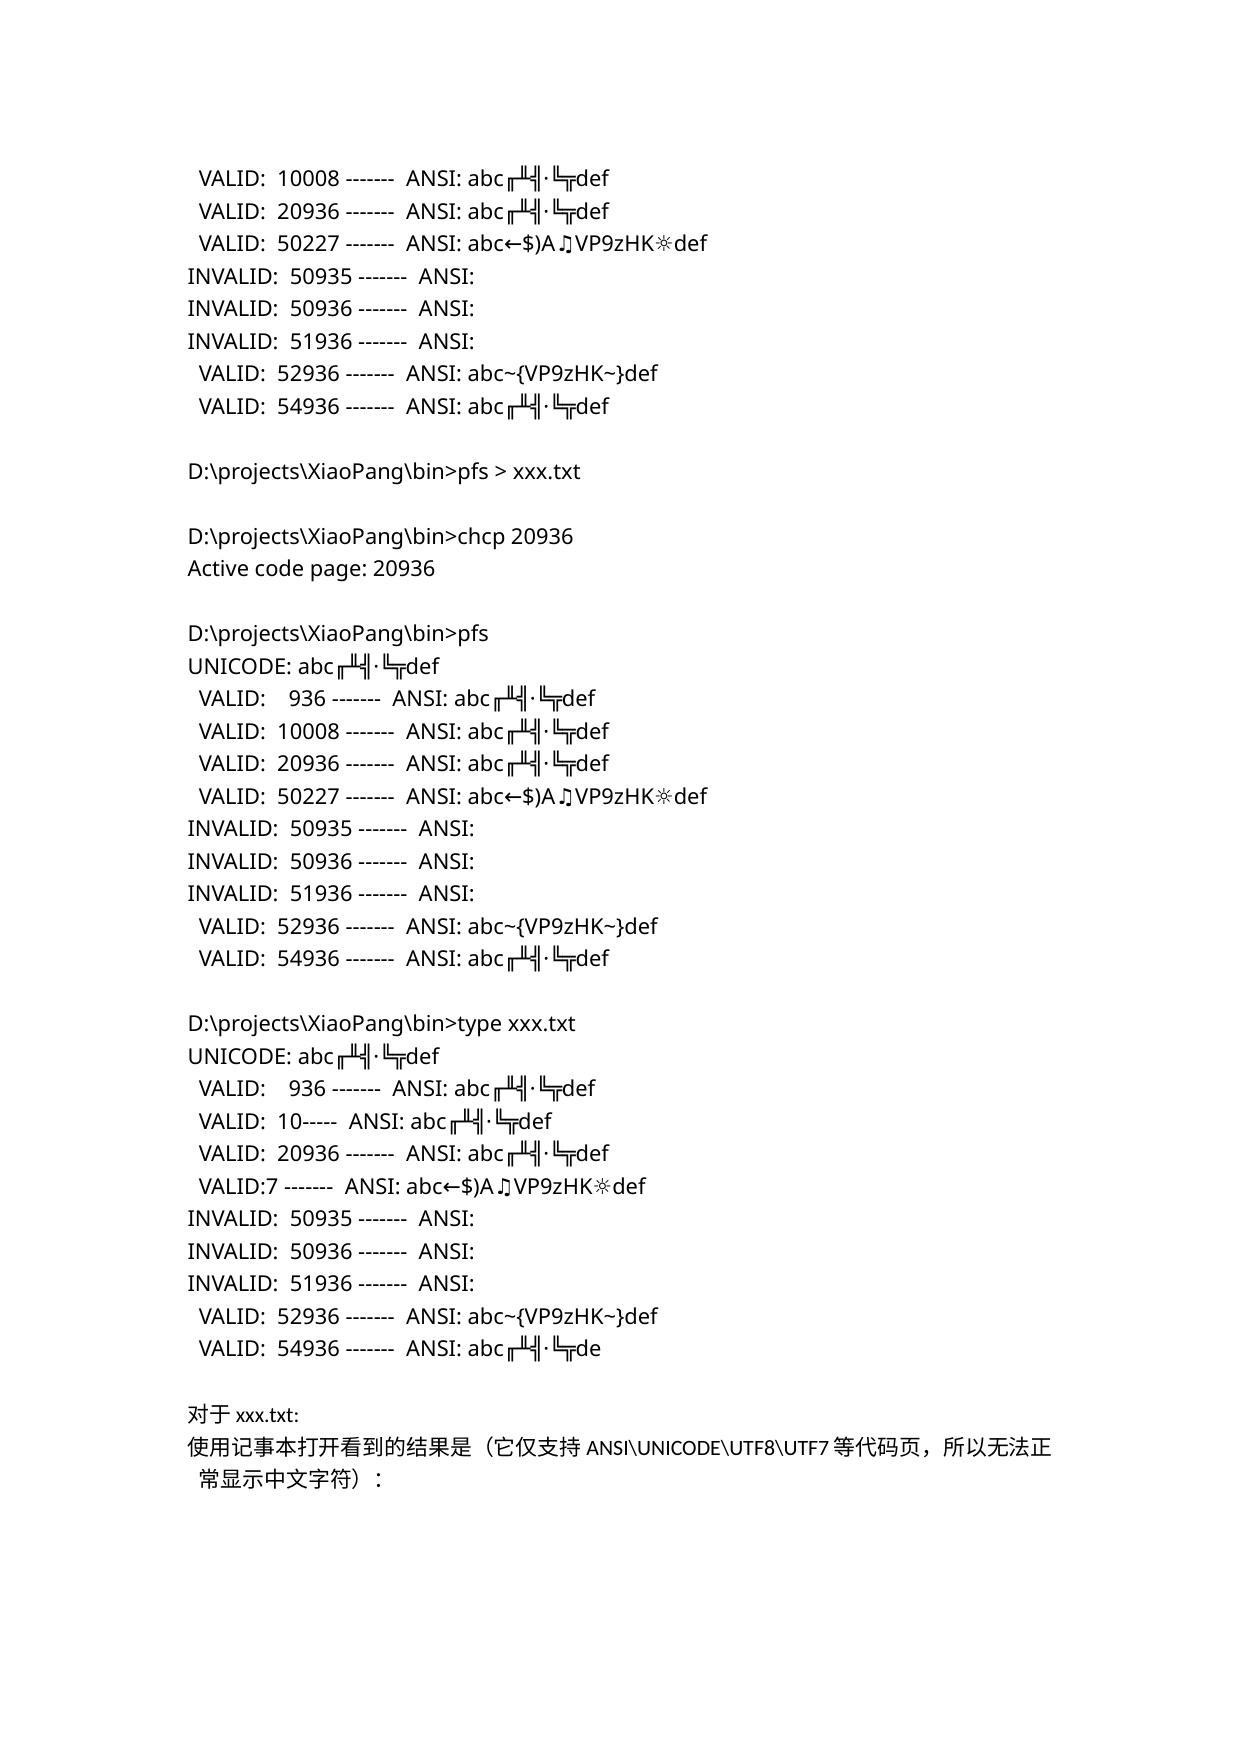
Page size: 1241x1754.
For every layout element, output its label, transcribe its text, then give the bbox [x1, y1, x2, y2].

text D:\projects\XiaoPang\bin>chcp 20936 [187, 519, 1053, 552]
text D:\projects\XiaoPang\bin>type xxx.txt [187, 1007, 1053, 1039]
text VALID: 20936 ------- ANSI: abc╓╨╣·╚╦def [187, 194, 1053, 227]
text INVALID: 51936 ------- ANSI: [187, 1267, 1053, 1299]
text UNICODE: abc╓╨╣·╚╦def [187, 1039, 1053, 1072]
text INVALID: 51936 ------- ANSI: [187, 877, 1053, 909]
text VALID: 52936 ------- ANSI: abc~{VP9zHK~}def [187, 909, 1053, 942]
text VALID: 54936 ------- ANSI: abc╓╨╣·╚╦def [187, 942, 1053, 974]
text VALID: 50227 ------- ANSI: abc←$)A♫VP9zHK☼def [187, 227, 1053, 259]
text VALID: 20936 ------- ANSI: abc╓╨╣·╚╦def [187, 1137, 1053, 1169]
text VALID: 10008 ------- ANSI: abc╓╨╣·╚╦def [187, 714, 1053, 747]
text INVALID: 50936 ------- ANSI: [187, 292, 1053, 324]
text VALID: 52936 ------- ANSI: abc~{VP9zHK~}def [187, 1299, 1053, 1332]
text Active code page: 20936 [187, 552, 1053, 584]
text 使用记事本打开看到的结果是（它仅支持ANSI\UNICODE\UTF8\UTF7等代码页，所以无法正常显示中文字符）： [187, 1429, 1053, 1494]
text VALID:7 ------- ANSI: abc←$)A♫VP9zHK☼def [187, 1169, 1053, 1202]
text INVALID: 50936 ------- ANSI: [187, 1234, 1053, 1267]
text VALID: 50227 ------- ANSI: abc←$)A♫VP9zHK☼def [187, 779, 1053, 812]
text D:\projects\XiaoPang\bin>pfs > xxx.txt [187, 454, 1053, 487]
text VALID: 10008 ------- ANSI: abc╓╨╣·╚╦def [187, 162, 1053, 194]
text INVALID: 50936 ------- ANSI: [187, 844, 1053, 877]
text INVALID: 50935 ------- ANSI: [187, 812, 1053, 844]
text VALID: 10----- ANSI: abc╓╨╣·╚╦def [187, 1104, 1053, 1137]
text INVALID: 50935 ------- ANSI: [187, 259, 1053, 292]
text VALID: 936 ------- ANSI: abc╓╨╣·╚╦def [187, 1072, 1053, 1104]
text VALID: 54936 ------- ANSI: abc╓╨╣·╚╦de [187, 1332, 1053, 1364]
text 对于xxx.txt: [187, 1397, 1053, 1429]
text INVALID: 51936 ------- ANSI: [187, 324, 1053, 357]
text VALID: 936 ------- ANSI: abc╓╨╣·╚╦def [187, 682, 1053, 714]
text UNICODE: abc╓╨╣·╚╦def [187, 649, 1053, 682]
text D:\projects\XiaoPang\bin>pfs [187, 617, 1053, 649]
text VALID: 54936 ------- ANSI: abc╓╨╣·╚╦def [187, 389, 1053, 422]
text VALID: 52936 ------- ANSI: abc~{VP9zHK~}def [187, 357, 1053, 389]
text INVALID: 50935 ------- ANSI: [187, 1202, 1053, 1234]
text VALID: 20936 ------- ANSI: abc╓╨╣·╚╦def [187, 747, 1053, 779]
